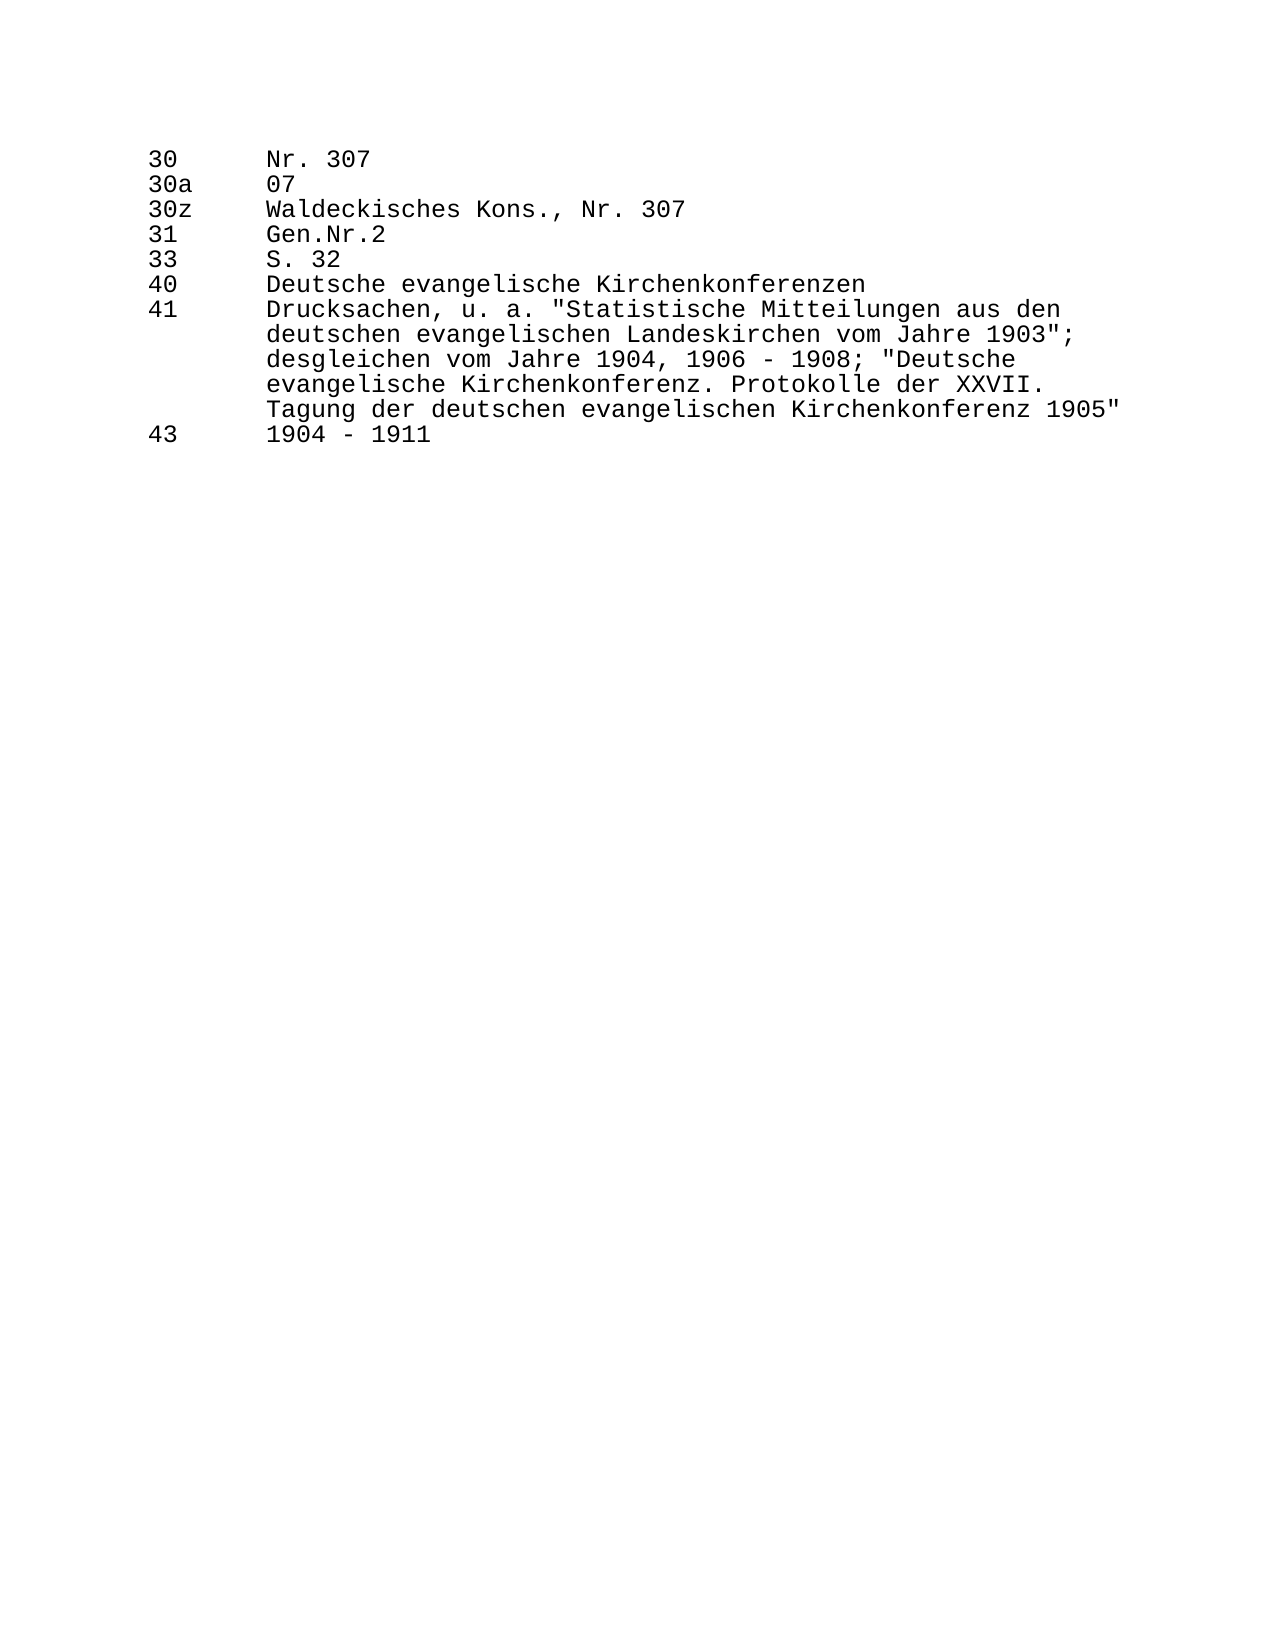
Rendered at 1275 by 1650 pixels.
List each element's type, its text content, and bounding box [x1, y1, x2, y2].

text 30a 07 [148, 173, 1127, 198]
text 43 1904 - 1911 [148, 423, 1127, 448]
text 41 s[Drucksachen]s, u. a. t["Statistische Mitteilungen aus den deutschen evangelischen Landeskirchen vom Jahre 1903"]t; desgleichen vom Jahre 1904, 1906 - 1908; t["Deutsche evangelische Kirchenkonferenz. Protokolle der XXVII. Tagung der deutschen evangelischen Kirchenkonferenz z[1905]z"]t [148, 298, 1127, 423]
text 30 Nr. 307 [148, 148, 1127, 173]
text 40 k[Deutsche evangelische Kirchenkonferenzen]k [148, 273, 1127, 298]
text 31 Gen.Nr.2 [148, 223, 1127, 248]
text 33 S. 32 [148, 248, 1127, 273]
text 30z Waldeckisches Kons., Nr. 307 [148, 198, 1127, 223]
